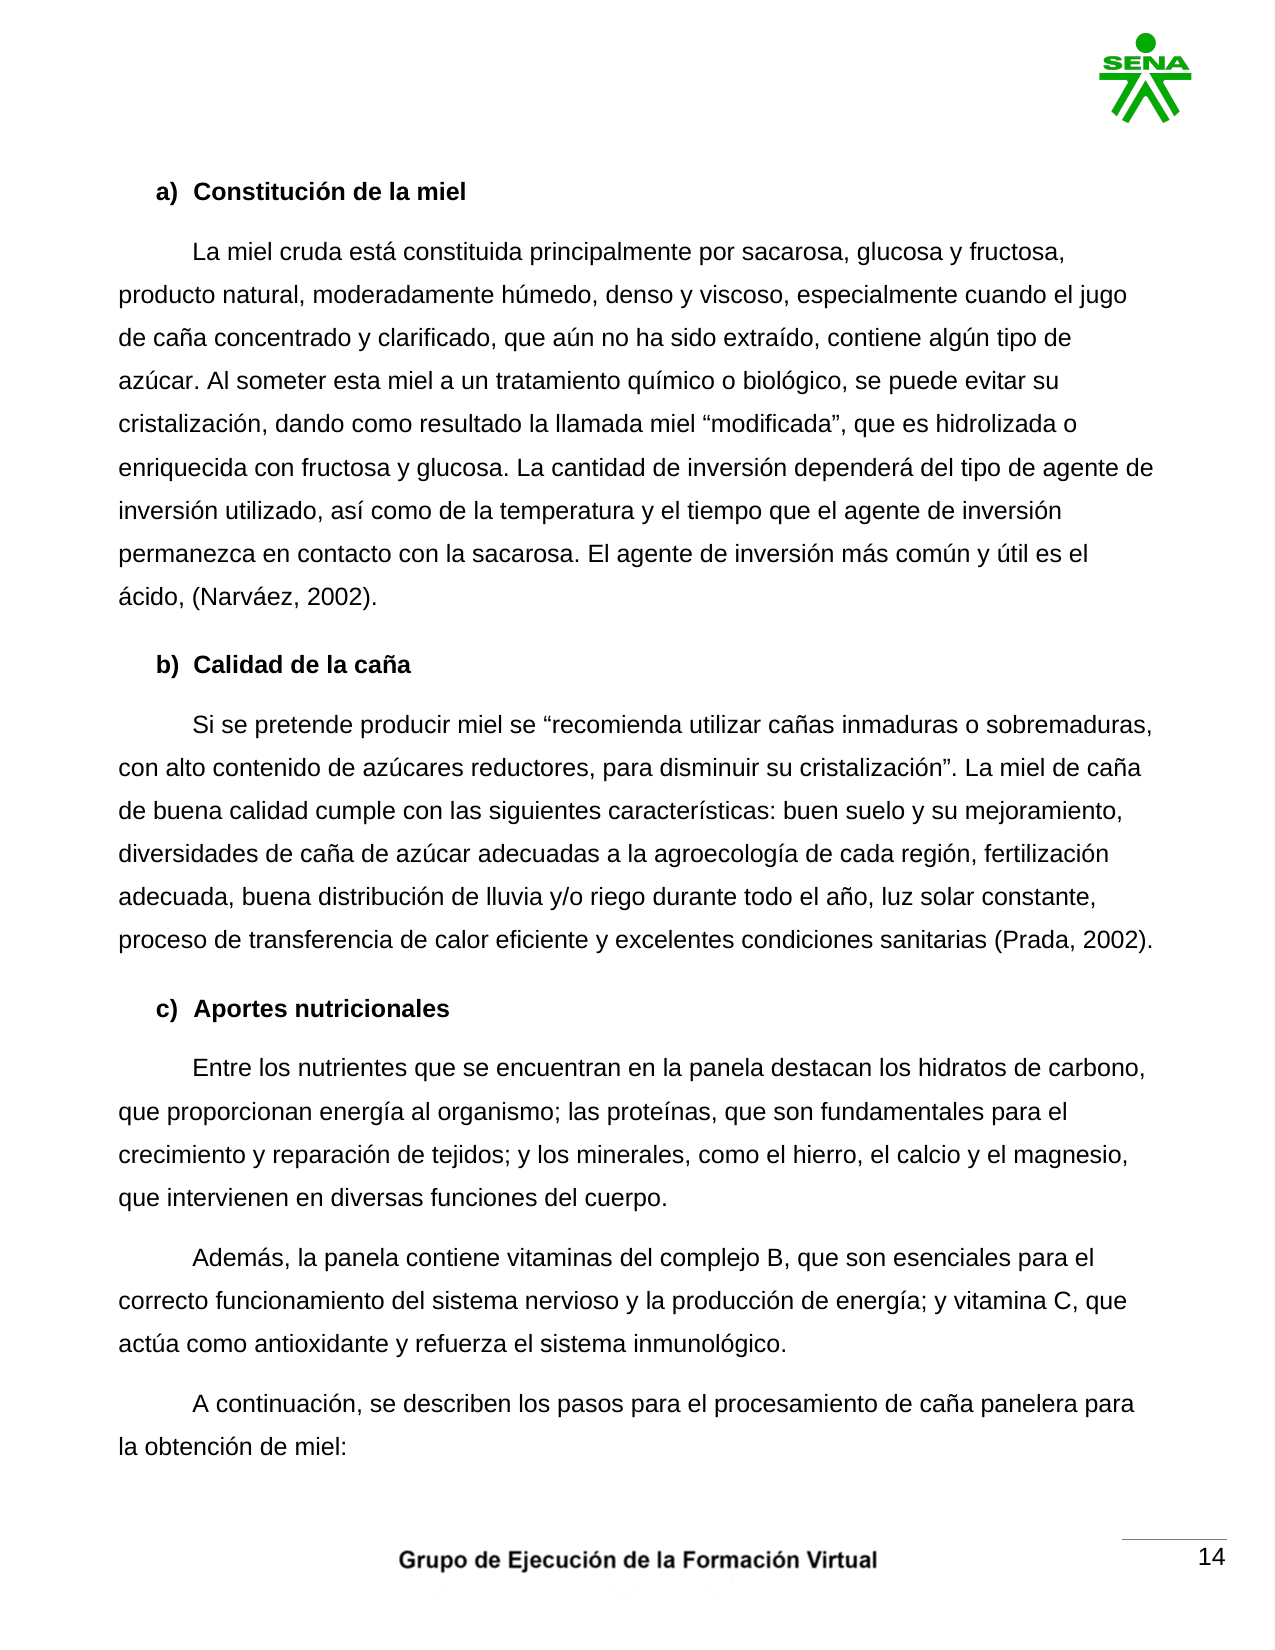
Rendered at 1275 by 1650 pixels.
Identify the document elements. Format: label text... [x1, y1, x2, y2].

text Si se pretende producir miel se “recomienda utilizar cañas inmaduras o sobremaduras, con alto contenido de azúcares reductores, para disminuir su cristalización”. La miel de caña de buena calidad cumple con las siguientes características: buen suelo y su mejoramiento, diversidades de caña de azúcar adecuadas a la agroecología de cada región, fertilización adecuada, buena distribución de lluvia y/o riego durante todo el año, luz solar constante, proceso de transferencia de calor eficiente y excelentes condiciones sanitarias (Prada, 2002). [118, 710, 1157, 954]
picture [1099, 33, 1192, 123]
text A continuación, se describen los pasos para el procesamiento de caña panelera para la obtención de miel: [118, 1389, 1157, 1461]
list Constitución de la miel [156, 177, 1157, 206]
text Entre los nutrientes que se encuentran en la panela destacan los hidratos de carbono, que proporcionan energía al organismo; las proteínas, que son fundamentales para el crecimiento y reparación de tejidos; y los minerales, como el hierro, el calcio y el magnesio, que intervienen en diversas funciones del cuerpo. [118, 1053, 1157, 1212]
text Además, la panela contiene vitaminas del complejo B, que son esenciales para el correcto funcionamiento del sistema nervioso y la producción de energía; y vitamina C, que actúa como antioxidante y refuerza el sistema inmunológico. [118, 1243, 1157, 1358]
list Calidad de la caña [156, 650, 1157, 679]
text La miel cruda está constituida principalmente por sacarosa, glucosa y fructosa, producto natural, moderadamente húmedo, denso y viscoso, especialmente cuando el jugo de caña concentrado y clarificado, que aún no ha sido extraído, contiene algún tipo de azúcar. Al someter esta miel a un tratamiento químico o biológico, se puede evitar su cristalización, dando como resultado la llamada miel “modificada”, que es hidrolizada o enriquecida con fructosa y glucosa. La cantidad de inversión dependerá del tipo de agente de inversión utilizado, así como de la temperatura y el tiempo que el agente de inversión permanezca en contacto con la sacarosa. El agente de inversión más común y útil es el ácido, (Narváez, 2002). [118, 237, 1157, 611]
picture [0, 1500, 1275, 1611]
list Aportes nutricionales [156, 994, 1157, 1022]
